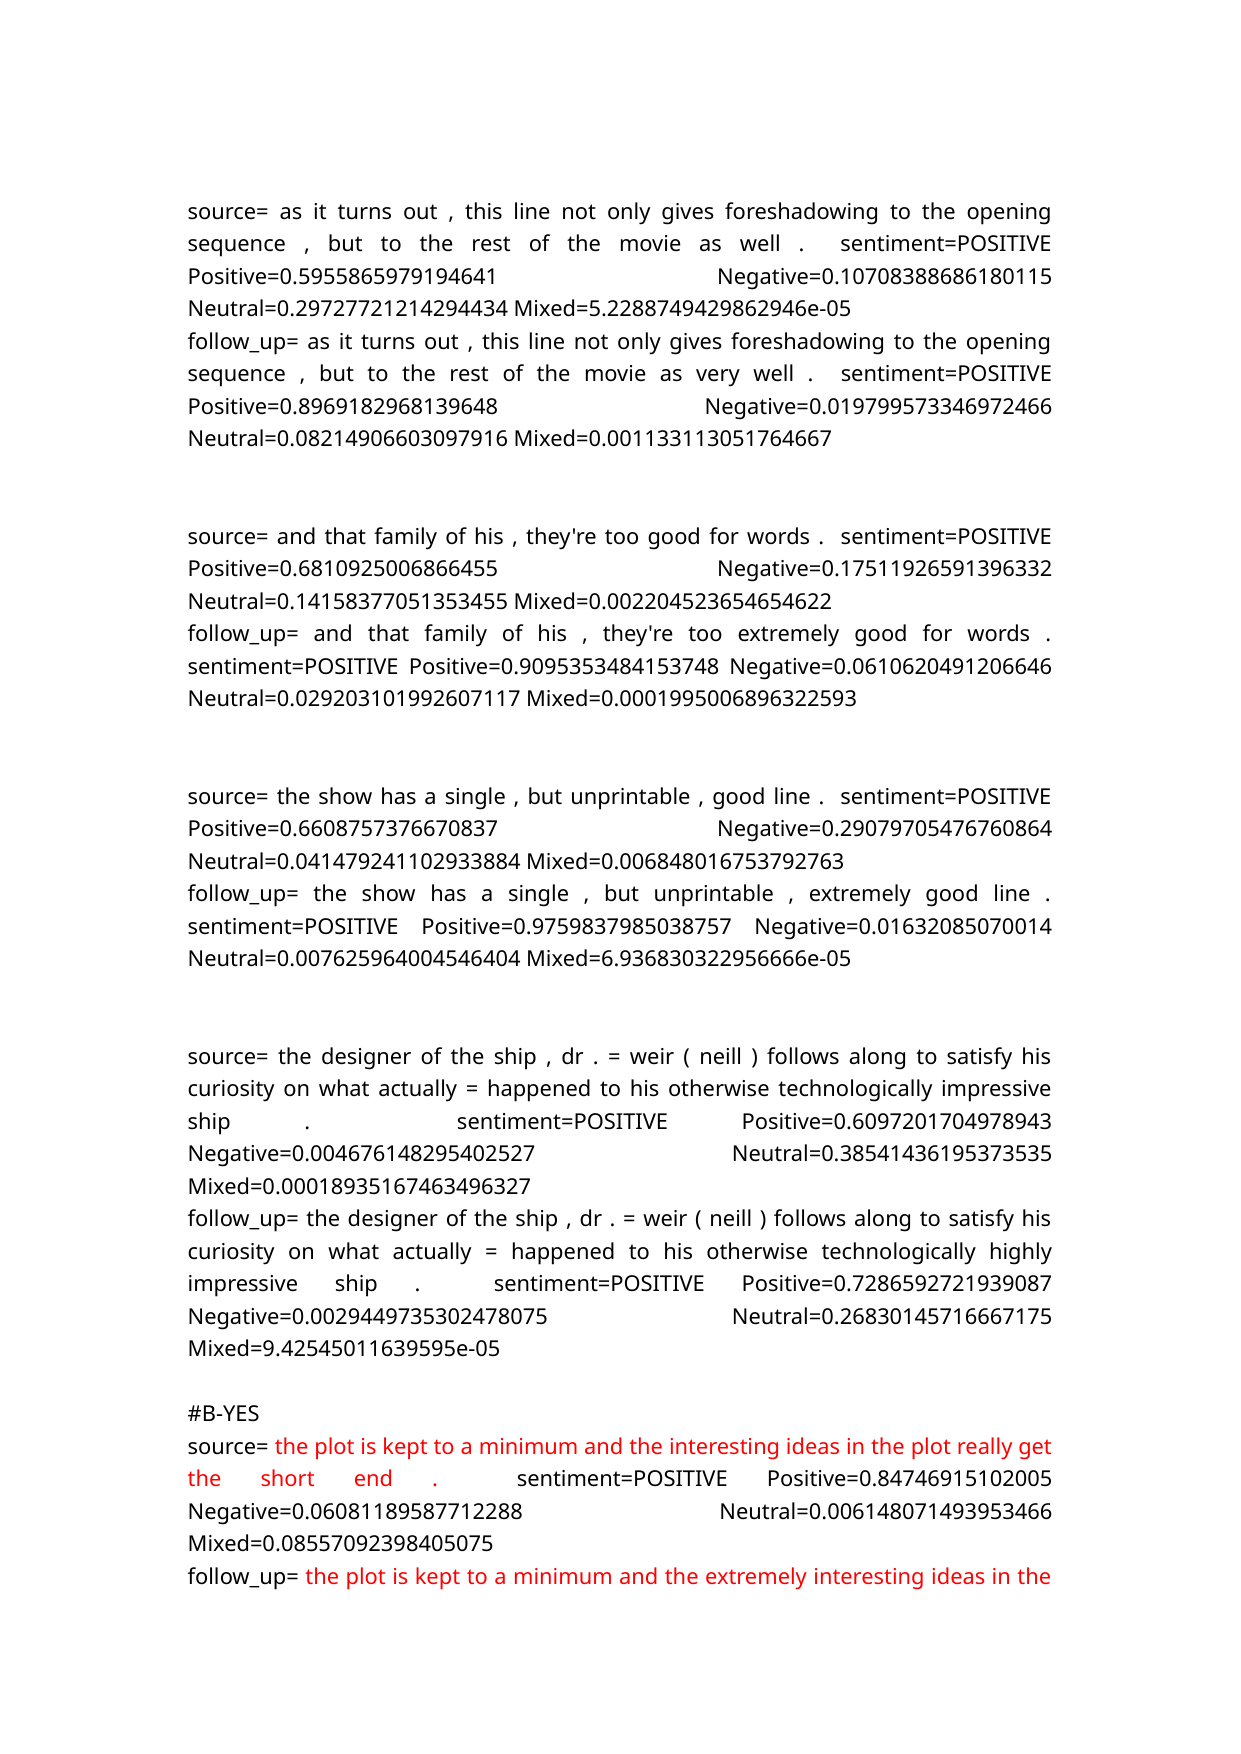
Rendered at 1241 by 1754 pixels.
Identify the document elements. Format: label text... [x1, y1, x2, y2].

text source= as it turns out , this line not only gives foreshadowing to the opening sequence , but to the rest of the movie as well . sentiment=POSITIVE Positive=0.5955865979194641 Negative=0.10708388686180115 Neutral=0.29727721214294434 Mixed=5.2288749429862946e-05 [187, 194, 1053, 324]
text #B-YES [187, 1397, 1053, 1429]
text follow_up= and that family of his , they're too extremely good for words . sentiment=POSITIVE Positive=0.9095353484153748 Negative=0.0610620491206646 Neutral=0.029203101992607117 Mixed=0.0001995006896322593 [187, 617, 1053, 714]
text source= the designer of the ship , dr . = weir ( neill ) follows along to satisfy his curiosity on what actually = happened to his otherwise technologically impressive ship . sentiment=POSITIVE Positive=0.6097201704978943 Negative=0.004676148295402527 Neutral=0.38541436195373535 Mixed=0.00018935167463496327 [187, 1039, 1053, 1202]
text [187, 1559, 1053, 1592]
text source= the show has a single , but unprintable , good line . sentiment=POSITIVE Positive=0.6608757376670837 Negative=0.29079705476760864 Neutral=0.041479241102933884 Mixed=0.006848016753792763 [187, 779, 1053, 877]
text source= and that family of his , they're too good for words . sentiment=POSITIVE Positive=0.6810925006866455 Negative=0.17511926591396332 Neutral=0.14158377051353455 Mixed=0.002204523654654622 [187, 519, 1053, 617]
text follow_up= the show has a single , but unprintable , extremely good line . sentiment=POSITIVE Positive=0.9759837985038757 Negative=0.01632085070014 Neutral=0.007625964004546404 Mixed=6.936830322956666e-05 [187, 877, 1053, 974]
text follow_up= the designer of the ship , dr . = weir ( neill ) follows along to satisfy his curiosity on what actually = happened to his otherwise technologically highly impressive ship . sentiment=POSITIVE Positive=0.7286592721939087 Negative=0.0029449735302478075 Neutral=0.26830145716667175 Mixed=9.42545011639595e-05 [187, 1202, 1053, 1364]
text follow_up= as it turns out , this line not only gives foreshadowing to the opening sequence , but to the rest of the movie as very well . sentiment=POSITIVE Positive=0.8969182968139648 Negative=0.019799573346972466 Neutral=0.08214906603097916 Mixed=0.001133113051764667 [187, 324, 1053, 454]
text source= the plot is kept to a minimum and the interesting ideas in the plot really get the short end . sentiment=POSITIVE Positive=0.84746915102005 Negative=0.06081189587712288 Neutral=0.006148071493953466 Mixed=0.08557092398405075 [187, 1429, 1053, 1559]
